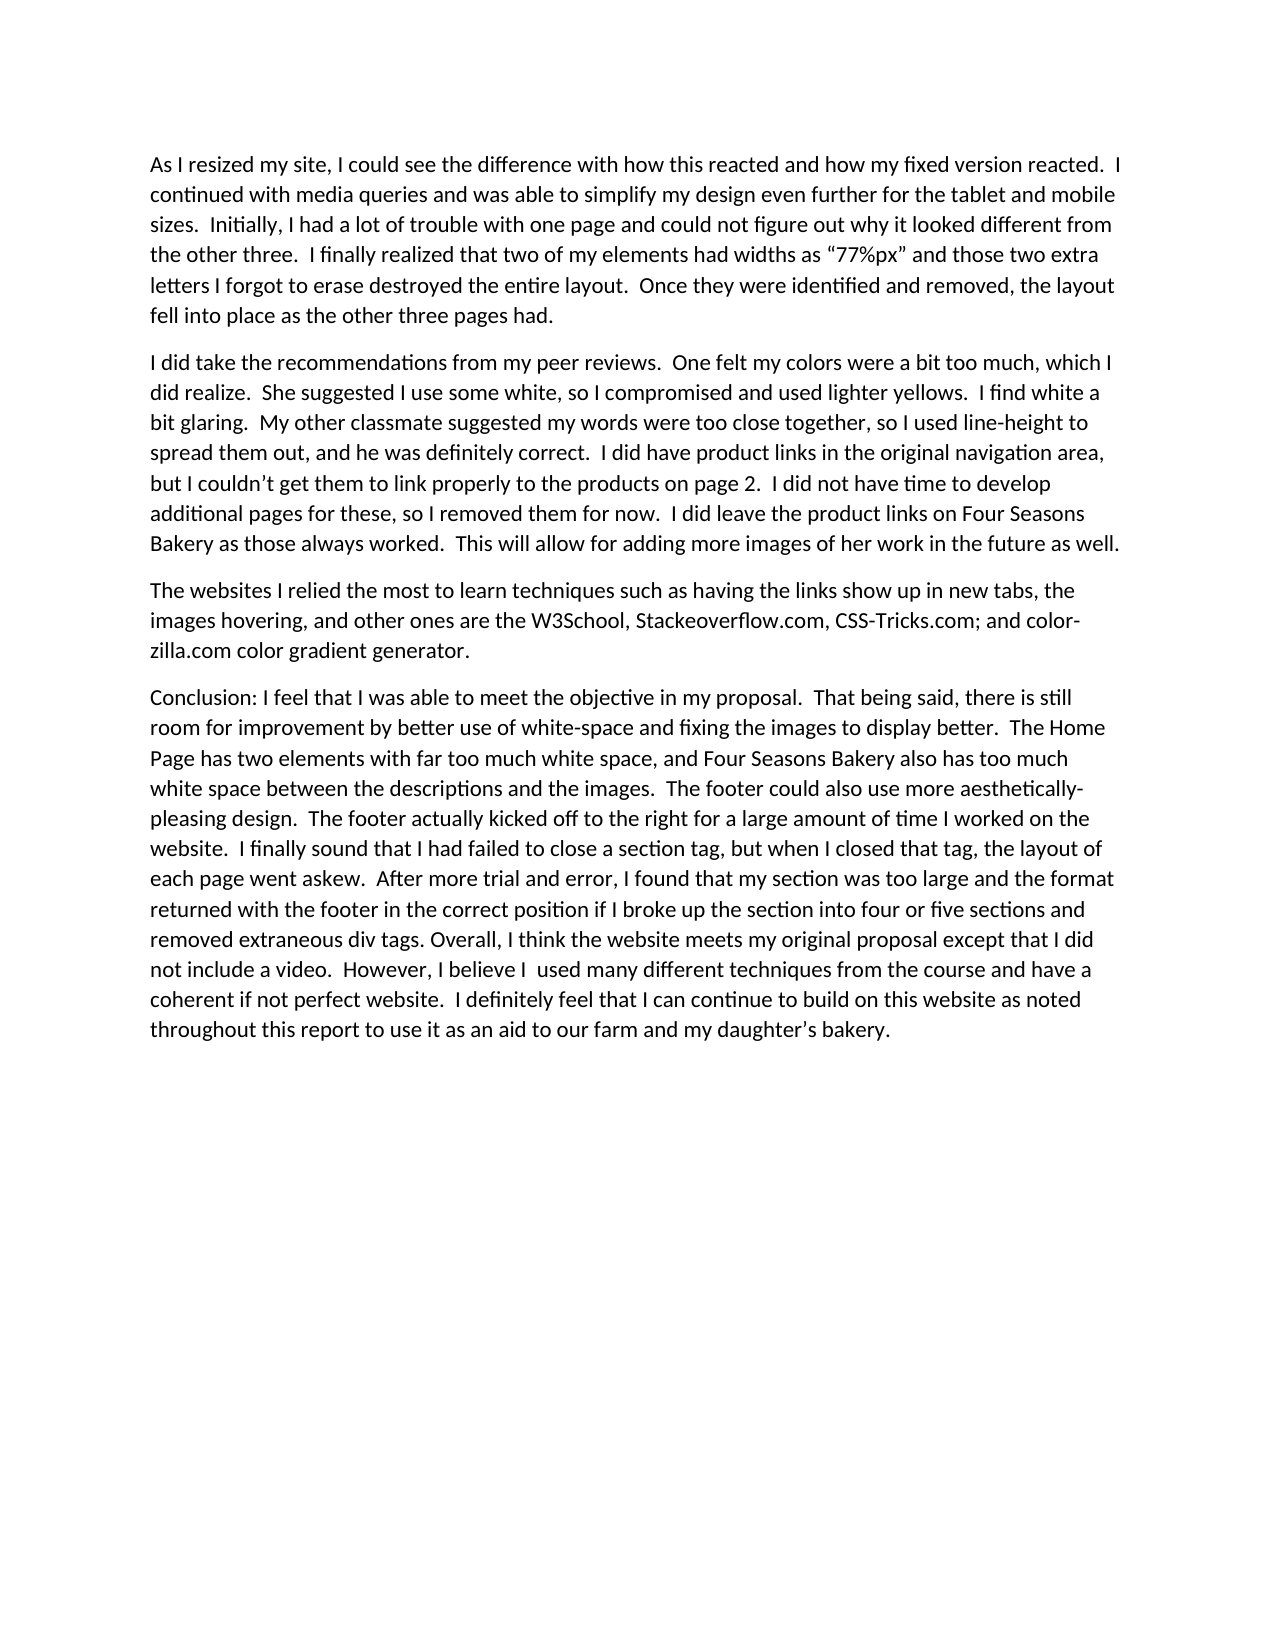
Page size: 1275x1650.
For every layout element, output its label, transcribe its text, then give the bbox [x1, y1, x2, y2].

text Conclusion: I feel that I was able to meet the objective in my proposal. That being said, there is still room for improvement by better use of white-space and fixing the images to display better. The Home Page has two elements with far too much white space, and Four Seasons Bakery also has too much white space between the descriptions and the images. The footer could also use more aesthetically-pleasing design. The footer actually kicked off to the right for a large amount of time I worked on the website. I finally sound that I had failed to close a section tag, but when I closed that tag, the layout of each page went askew. After more trial and error, I found that my section was too large and the format returned with the footer in the correct position if I broke up the section into four or five sections and removed extraneous div tags. Overall, I think the website meets my original proposal except that I did not include a video. However, I believe I used many different techniques from the course and have a coherent if not perfect website. I definitely feel that I can continue to build on this website as noted throughout this report to use it as an aid to our farm and my daughter’s bakery. [150, 683, 1125, 1044]
text I did take the recommendations from my peer reviews. One felt my colors were a bit too much, which I did realize. She suggested I use some white, so I compromised and used lighter yellows. I find white a bit glaring. My other classmate suggested my words were too close together, so I used line-height to spread them out, and he was definitely correct. I did have product links in the original navigation area, but I couldn’t get them to link properly to the products on page 2. I did not have time to develop additional pages for these, so I removed them for now. I did leave the product links on Four Seasons Bakery as those always worked. This will allow for adding more images of her work in the future as well. [150, 348, 1125, 557]
text The websites I relied the most to learn techniques such as having the links show up in new tabs, the images hovering, and other ones are the W3School, Stackeoverflow.com, CSS-Tricks.com; and color-zilla.com color gradient generator. [150, 576, 1125, 664]
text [150, 150, 1125, 329]
